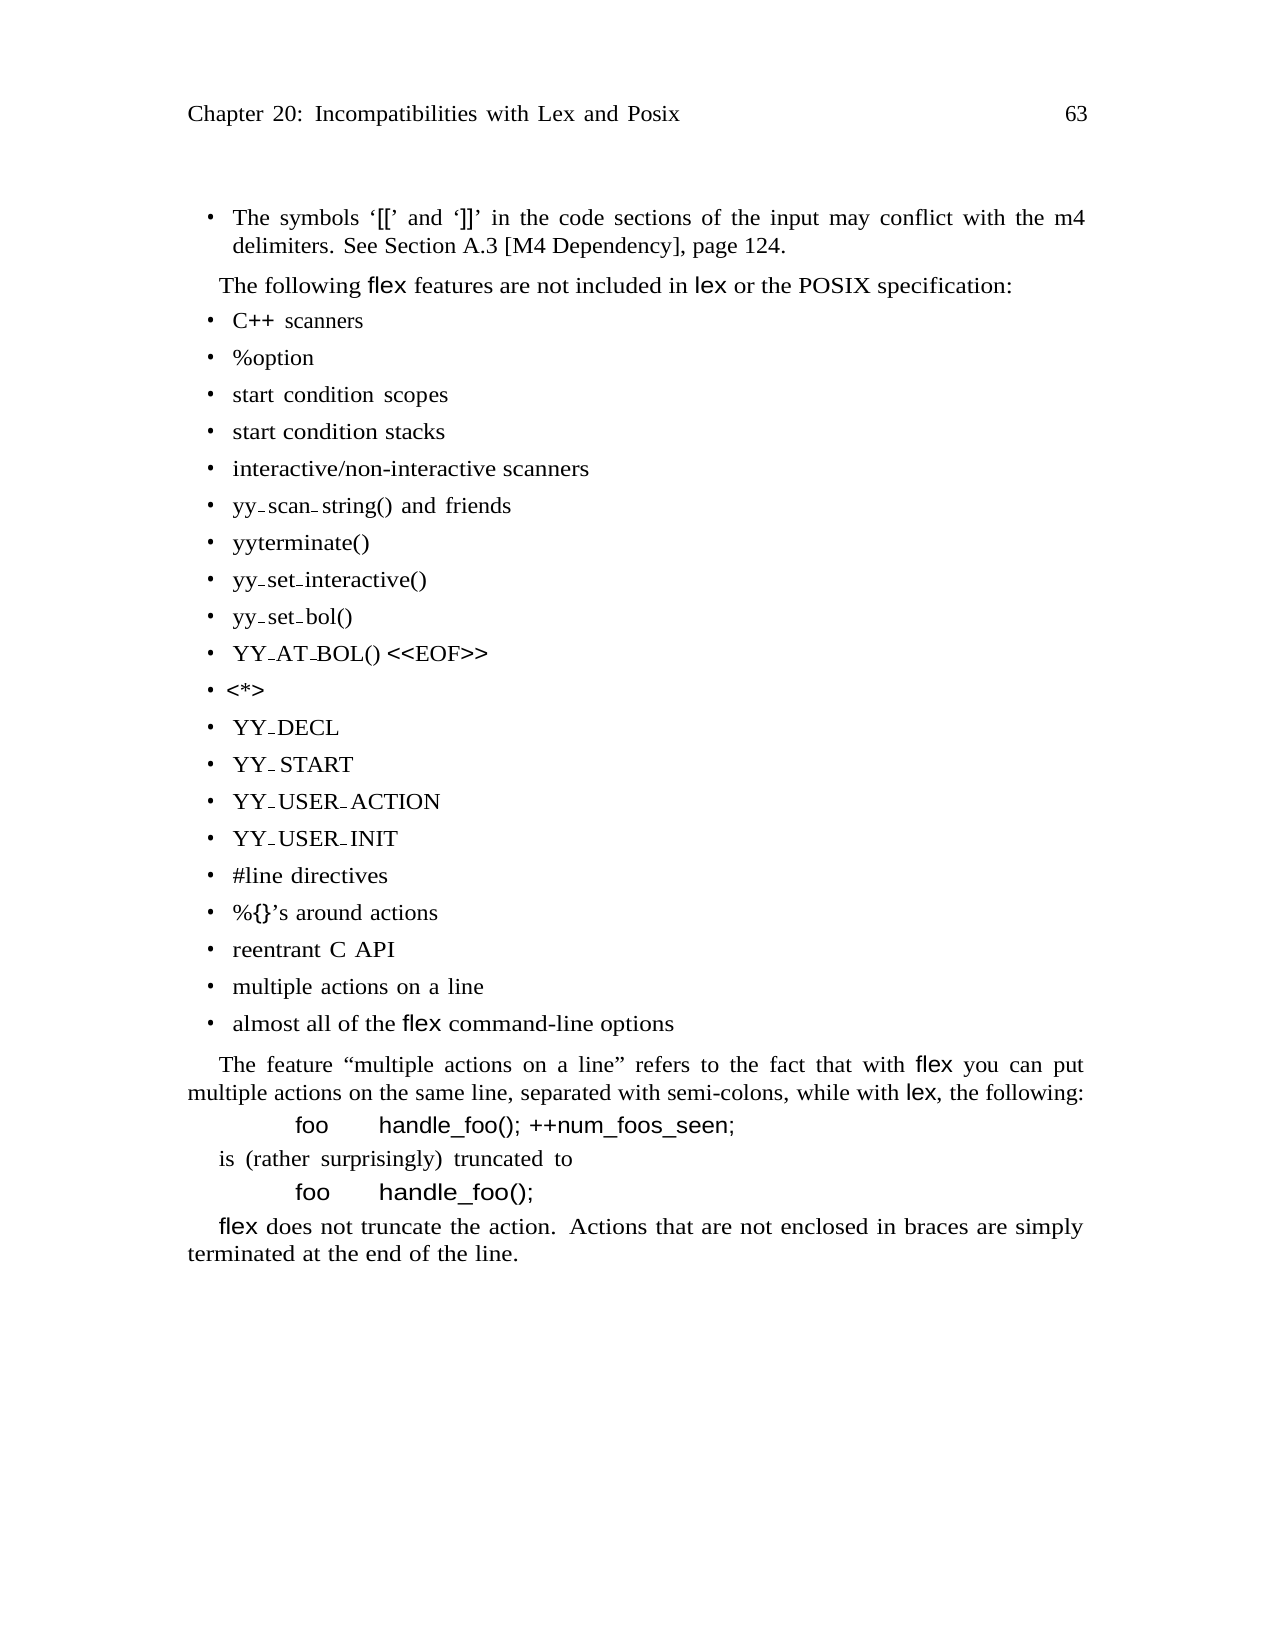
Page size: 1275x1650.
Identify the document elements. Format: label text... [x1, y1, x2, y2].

text flex does not truncate the action. Actions that are not enclosed in braces are simply terminated at the end of the line. [187, 1213, 1088, 1266]
list %{}’s around actions [206, 896, 1100, 927]
list yy scan string() and friends [206, 489, 1100, 520]
list YY DECL [206, 711, 1100, 742]
list interactive/non-interactive scanners [206, 452, 1100, 483]
text foo handle_foo(); [295, 1179, 1100, 1205]
list The symbols ‘[[’ and ‘]]’ in the code sections of the input may conflict with the m4 delimiters. See Section A.3 [M4 Dependency], page 124. [206, 200, 1088, 259]
list YY USER ACTION [206, 785, 1100, 816]
list %option [206, 341, 1100, 372]
list yy set bol() [206, 600, 1100, 631]
list yy set interactive() [206, 563, 1100, 594]
list start condition stacks [206, 415, 1100, 446]
text The following flex features are not included in lex or the POSIX specification: [218, 272, 1100, 298]
text foo handle_foo(); ++num_foos_seen; [295, 1112, 1100, 1138]
list start condition scopes [206, 378, 1100, 409]
list YY AT BOL() <<EOF>> [206, 637, 1100, 668]
list yyterminate() [206, 526, 1100, 557]
text • <*> [206, 674, 1100, 705]
list reentrant C API [206, 933, 1100, 964]
list YY USER INIT [206, 822, 1100, 853]
list C++ scanners [206, 304, 1100, 335]
list multiple actions on a line [206, 970, 1100, 1001]
text is (rather surprisingly) truncated to [218, 1146, 1100, 1172]
list YY START [206, 748, 1100, 779]
list #line directives [206, 859, 1100, 890]
list almost all of the flex command-line options [206, 1007, 1100, 1038]
text The feature “multiple actions on a line” refers to the fact that with flex you can put multiple actions on the same line, separated with semi-colons, while with lex, the following: [187, 1051, 1099, 1105]
